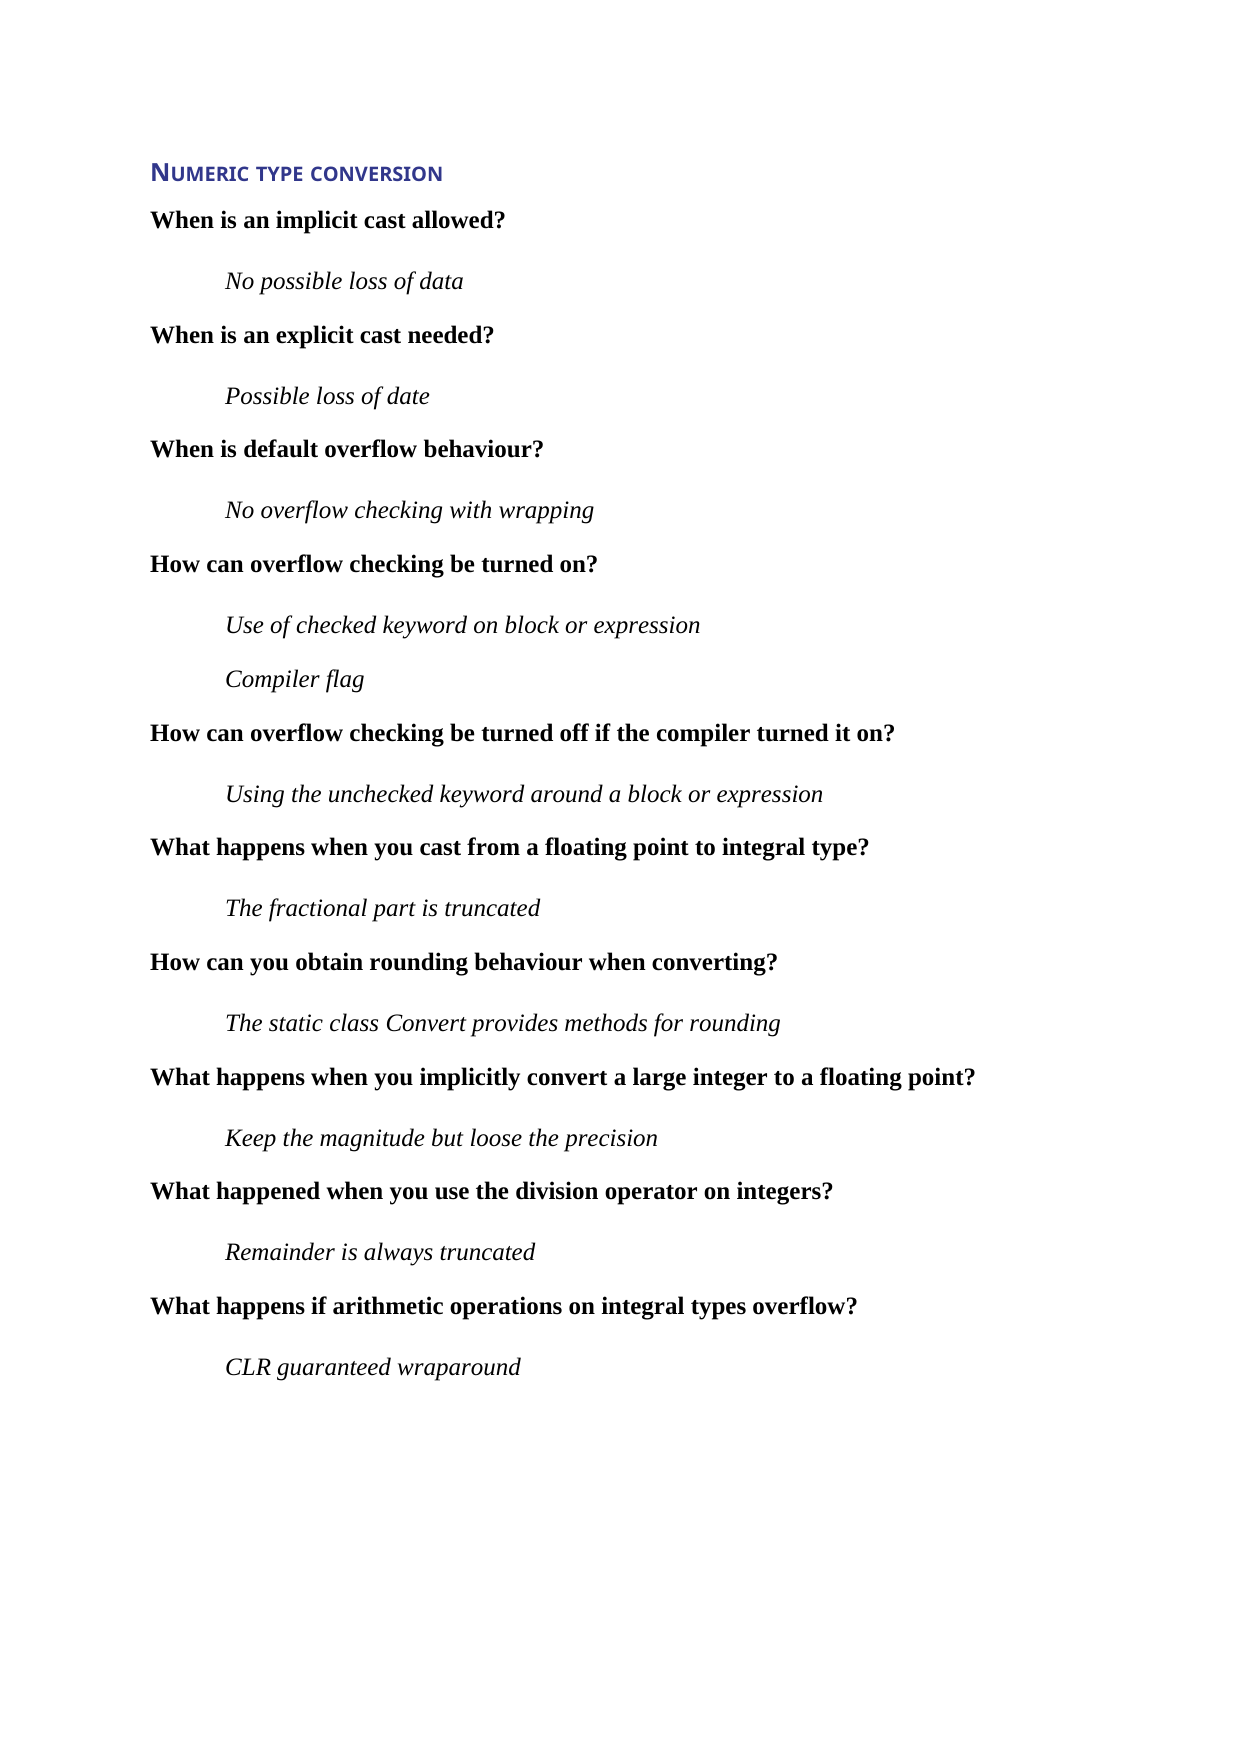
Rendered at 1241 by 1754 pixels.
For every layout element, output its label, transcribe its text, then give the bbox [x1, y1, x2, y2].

text What happens when you cast from a floating point to integral type? [150, 832, 1090, 861]
text Possible loss of date [225, 381, 1090, 409]
text Remainder is always truncated [225, 1237, 1090, 1266]
text What happened when you use the division operator on integers? [150, 1176, 1090, 1205]
text Numeric type conversion [150, 154, 1090, 188]
text How can overflow checking be turned on? [150, 549, 1090, 578]
text CLR guaranteed wraparound [225, 1352, 1090, 1381]
text How can you obtain rounding behaviour when converting? [150, 947, 1090, 976]
text Use of checked keyword on block or expression [225, 610, 1090, 639]
text The static class Convert provides methods for rounding [225, 1008, 1090, 1037]
text When is an implicit cast allowed? [150, 205, 1090, 234]
text The fractional part is truncated [225, 893, 1090, 922]
text Keep the magnitude but loose the precision [225, 1123, 1090, 1151]
text What happens when you implicitly convert a large integer to a floating point? [150, 1062, 1090, 1091]
text What happens if arithmetic operations on integral types overflow? [150, 1291, 1090, 1320]
text How can overflow checking be turned off if the compiler turned it on? [150, 718, 1090, 746]
text When is default overflow behaviour? [150, 434, 1090, 463]
text Using the unchecked keyword around a block or expression [225, 779, 1090, 807]
text No overflow checking with wrapping [225, 496, 1090, 524]
text Compiler flag [225, 664, 1090, 693]
text No possible loss of data [225, 266, 1090, 295]
text When is an explicit cast needed? [150, 320, 1090, 349]
